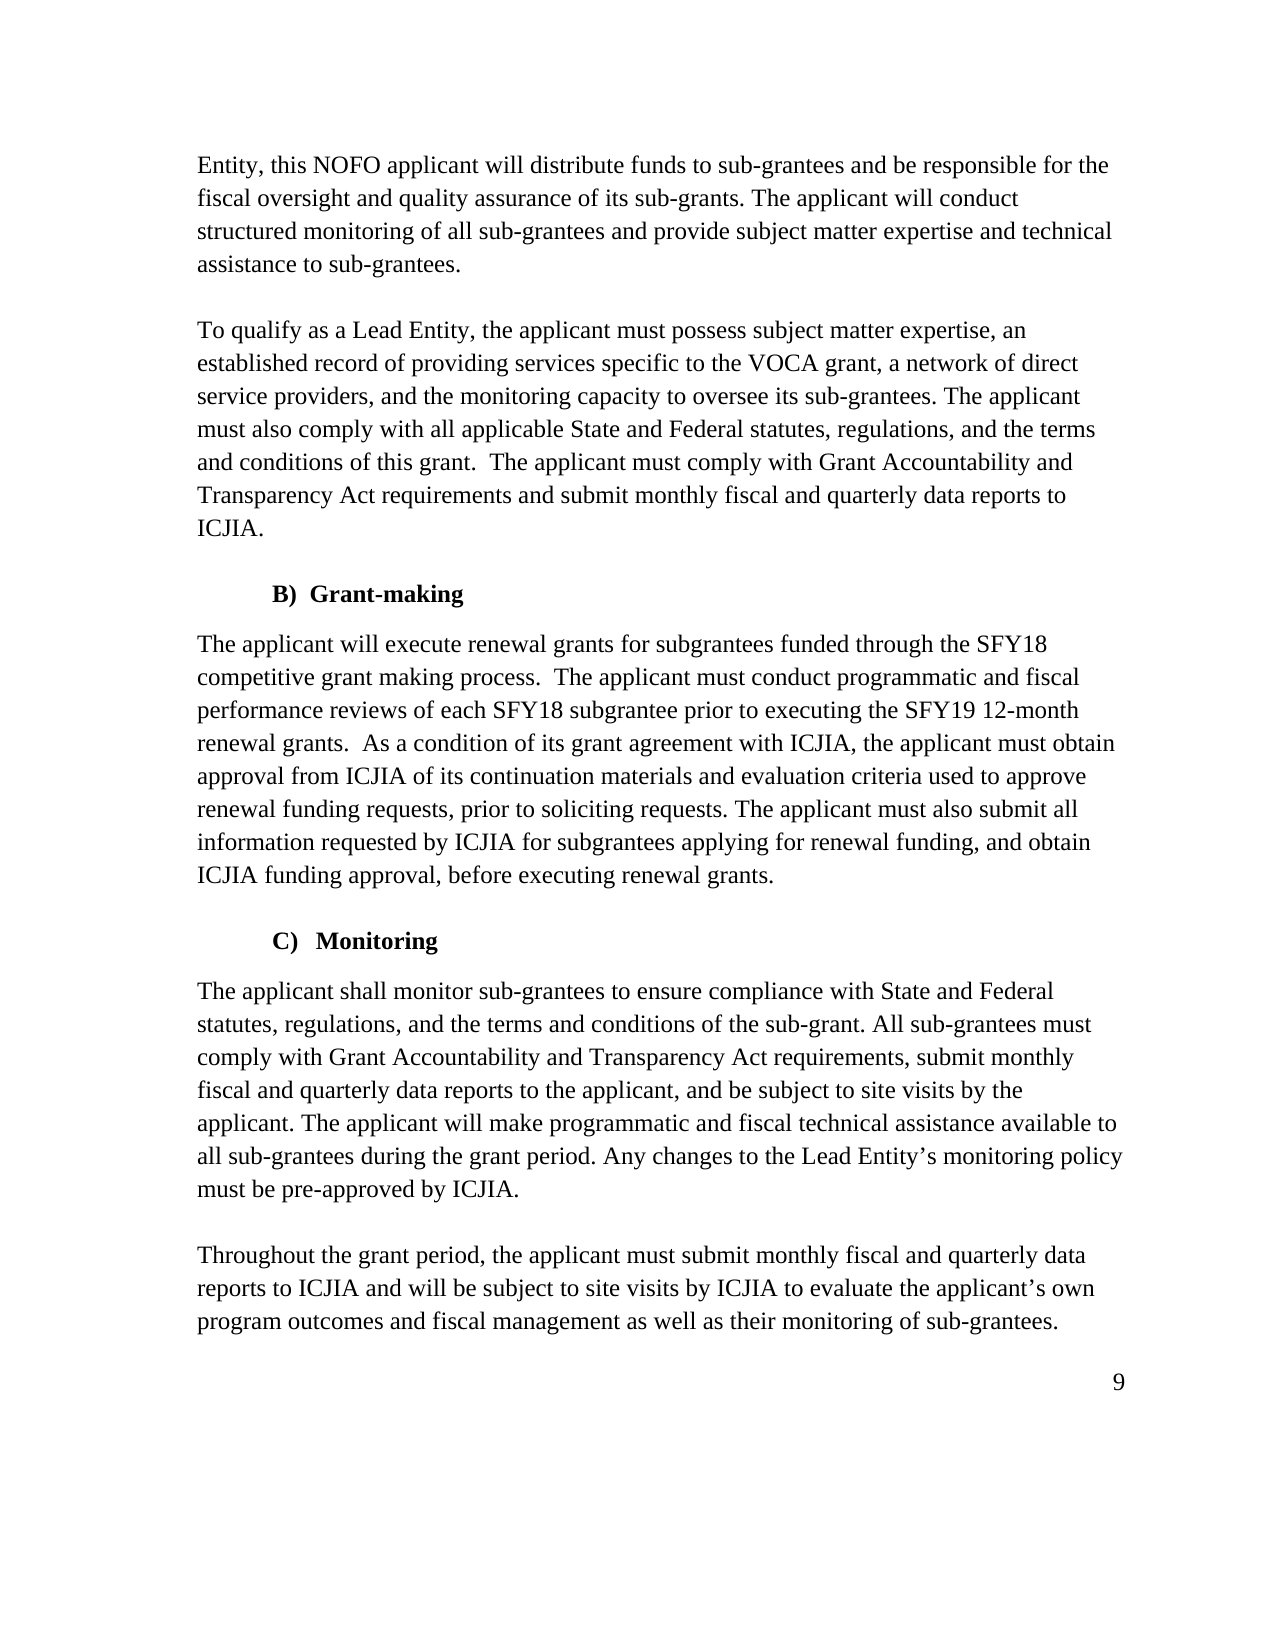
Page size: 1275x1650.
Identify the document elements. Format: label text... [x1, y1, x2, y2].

text Throughout the grant period, the applicant must submit monthly fiscal and quarterly data reports to ICJIA and will be subject to site visits by ICJIA to evaluate the applicant’s own program outcomes and fiscal management as well as their monitoring of sub-grantees. [197, 1240, 1125, 1335]
text The applicant shall monitor sub-grantees to ensure compliance with State and Federal statutes, regulations, and the terms and conditions of the sub-grant. All sub-grantees must comply with Grant Accountability and Transparency Act requirements, submit monthly fiscal and quarterly data reports to the applicant, and be subject to site visits by the applicant. The applicant will make programmatic and fiscal technical assistance available to all sub-grantees during the grant period. Any changes to the Lead Entity’s monitoring policy must be pre-approved by ICJIA. [197, 976, 1125, 1203]
list Monitoring [272, 926, 1125, 955]
text To qualify as a Lead Entity, the applicant must possess subject matter expertise, an established record of providing services specific to the VOCA grant, a network of direct service providers, and the monitoring capacity to oversee its sub-grantees. The applicant must also comply with all applicable State and Federal statutes, regulations, and the terms and conditions of this grant. The applicant must comply with Grant Accountability and Transparency Act requirements and submit monthly fiscal and quarterly data reports to ICJIA. [197, 315, 1125, 542]
text competitive grant making process. The applicant must conduct programmatic and fiscal performance reviews of each SFY18 subgrantee prior to executing the SFY19 12-month renewal grants. As a condition of its grant agreement with ICJIA, the applicant must obtain approval from ICJIA of its continuation materials and evaluation criteria used to approve renewal funding requests, prior to soliciting requests. The applicant must also submit all information requested by ICJIA for subgrantees applying for renewal funding, and obtain ICJIA funding approval, before executing renewal grants. [197, 662, 1125, 889]
list Grant-making [272, 579, 1125, 608]
text The applicant will execute renewal grants for subgrantees funded through the SFY18 [197, 629, 1125, 658]
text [197, 150, 1125, 278]
